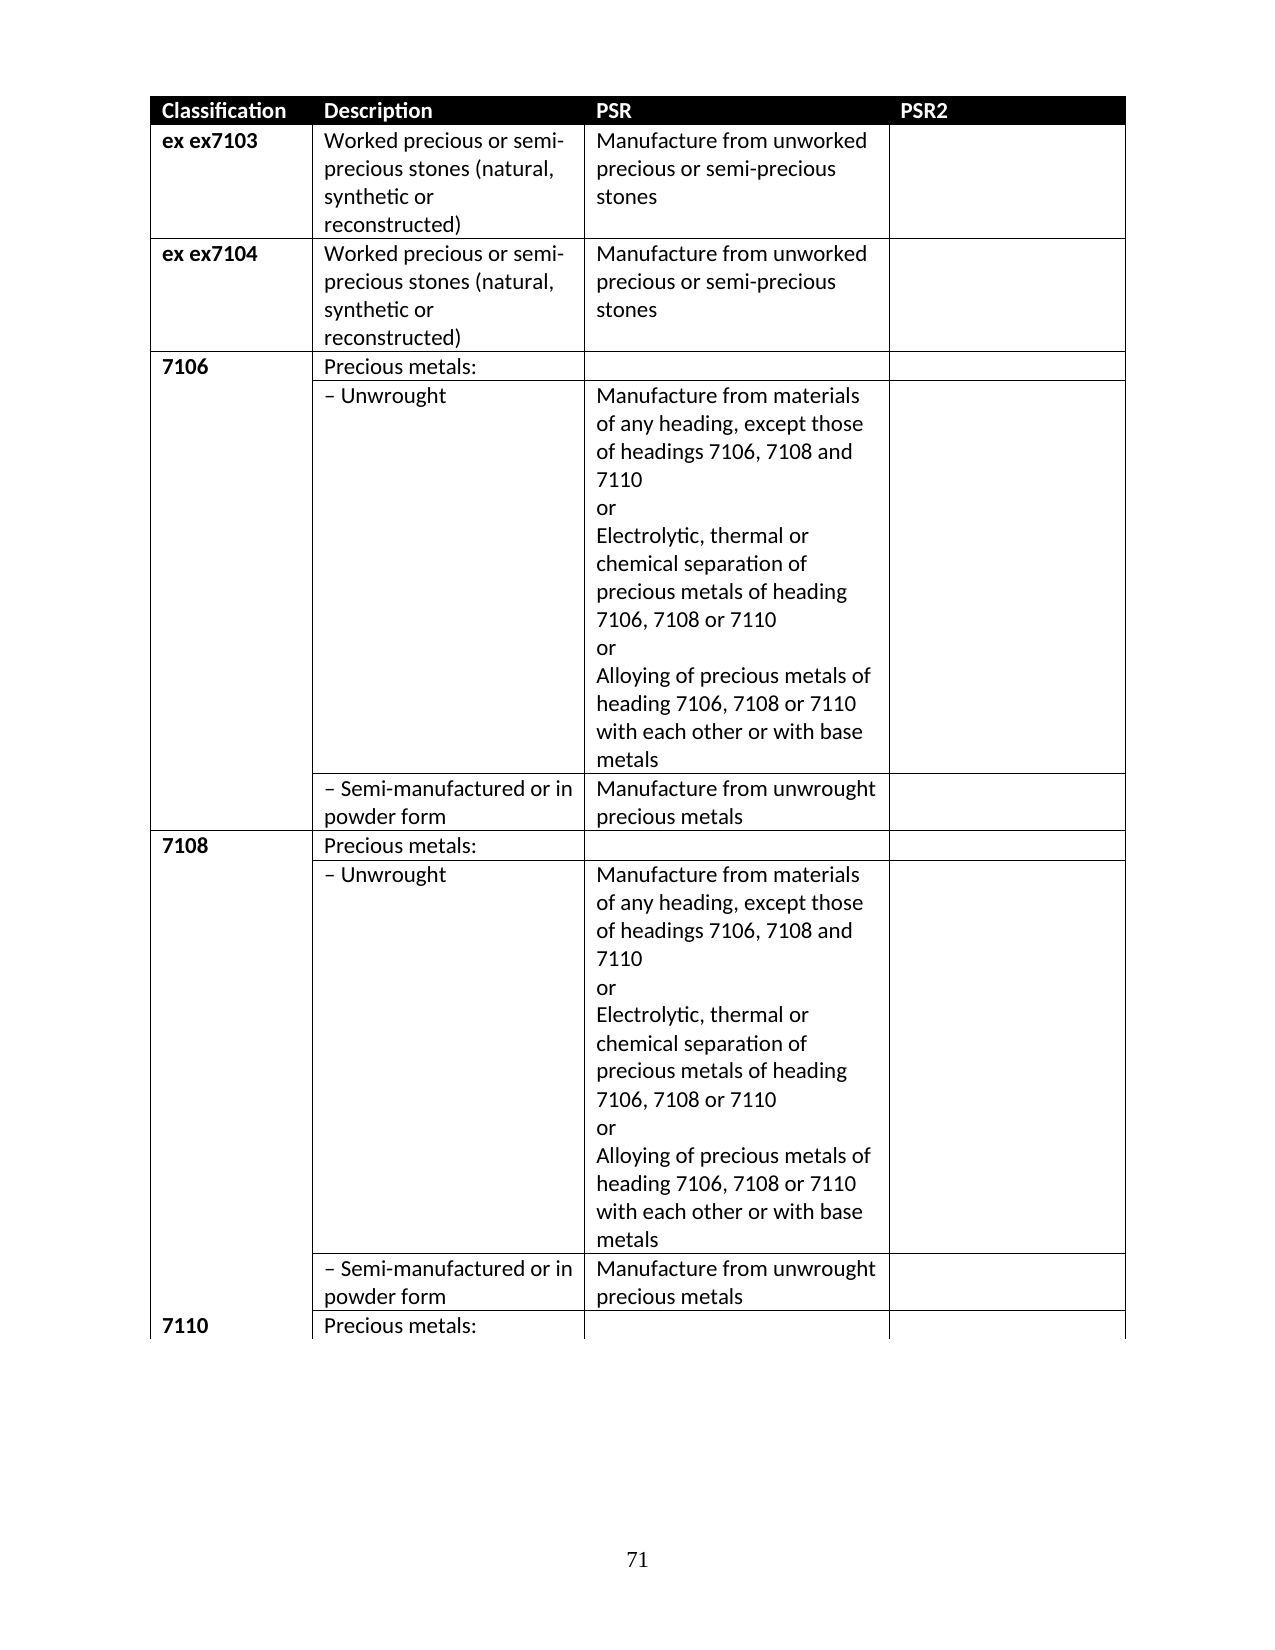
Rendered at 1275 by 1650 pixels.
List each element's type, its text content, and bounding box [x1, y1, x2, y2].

table_header PSR [585, 97, 889, 125]
table_cell – Semi-manufactured or in powder form [313, 1254, 584, 1310]
table_cell [585, 352, 889, 380]
table_header Description [313, 97, 584, 125]
table_cell [890, 239, 1125, 351]
table_cell Manufacture from unwrought precious metals [585, 1254, 889, 1310]
table_cell [890, 1311, 1125, 1339]
table_header Classification [151, 97, 312, 125]
table_cell Precious metals: [313, 1311, 584, 1339]
table_cell [890, 381, 1125, 773]
table_cell [890, 861, 1125, 1253]
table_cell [313, 125, 584, 238]
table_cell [313, 239, 584, 351]
table_cell ex ex7104 [151, 239, 312, 351]
table_cell [890, 1254, 1125, 1310]
table_cell – Unwrought [313, 861, 584, 1253]
table_cell [585, 1311, 889, 1339]
table_cell Precious metals: [313, 352, 584, 380]
table_cell [890, 125, 1125, 238]
table_cell Manufacture from unwrought precious metals [585, 774, 889, 830]
table_cell 7108 [151, 831, 312, 1310]
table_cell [585, 239, 889, 351]
table_cell – Semi-manufactured or in powder form [313, 774, 584, 830]
table_cell 7106 [151, 352, 312, 830]
table_cell Precious metals: [313, 831, 584, 859]
table_cell – Unwrought [313, 381, 584, 773]
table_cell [585, 861, 889, 1253]
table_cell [585, 125, 889, 238]
table_header PSR2 [890, 97, 1125, 125]
table_cell [585, 831, 889, 859]
table_cell [890, 352, 1125, 380]
table_cell 7110 [151, 1310, 312, 1339]
table_cell ex ex7103 [151, 125, 312, 238]
table_cell [890, 774, 1125, 830]
table_cell [890, 831, 1125, 859]
